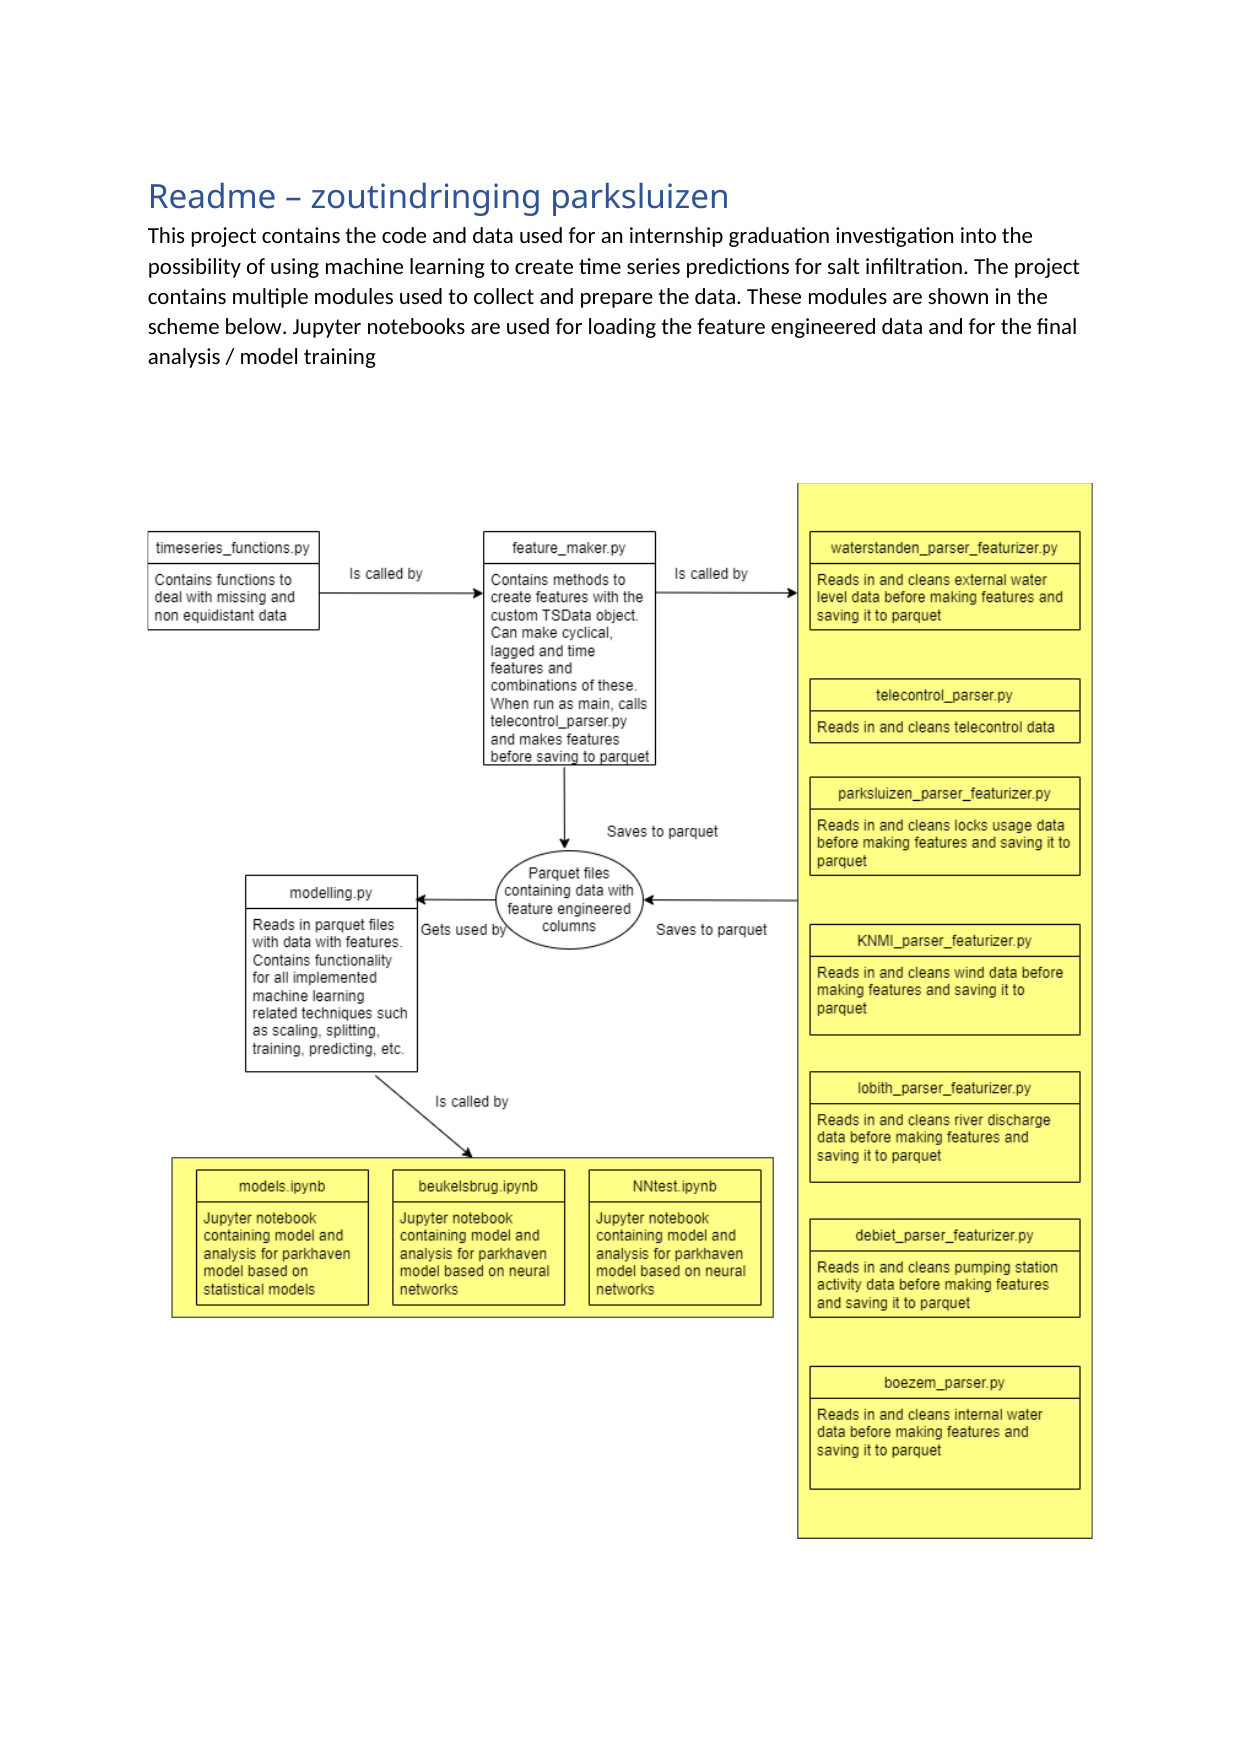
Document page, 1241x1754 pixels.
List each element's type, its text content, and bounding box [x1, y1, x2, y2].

subtitle Readme – zoutindringing parksluizen [148, 173, 1093, 218]
text This project contains the code and data used for an internship graduation investigation into the possibility of using machine learning to create time series predictions for salt infiltration. The project contains multiple modules used to collect and prepare the data. These modules are shown in the scheme below. Jupyter notebooks are used for loading the feature engineered data and for the final analysis / model training [148, 222, 1093, 370]
picture [147, 483, 1093, 1539]
